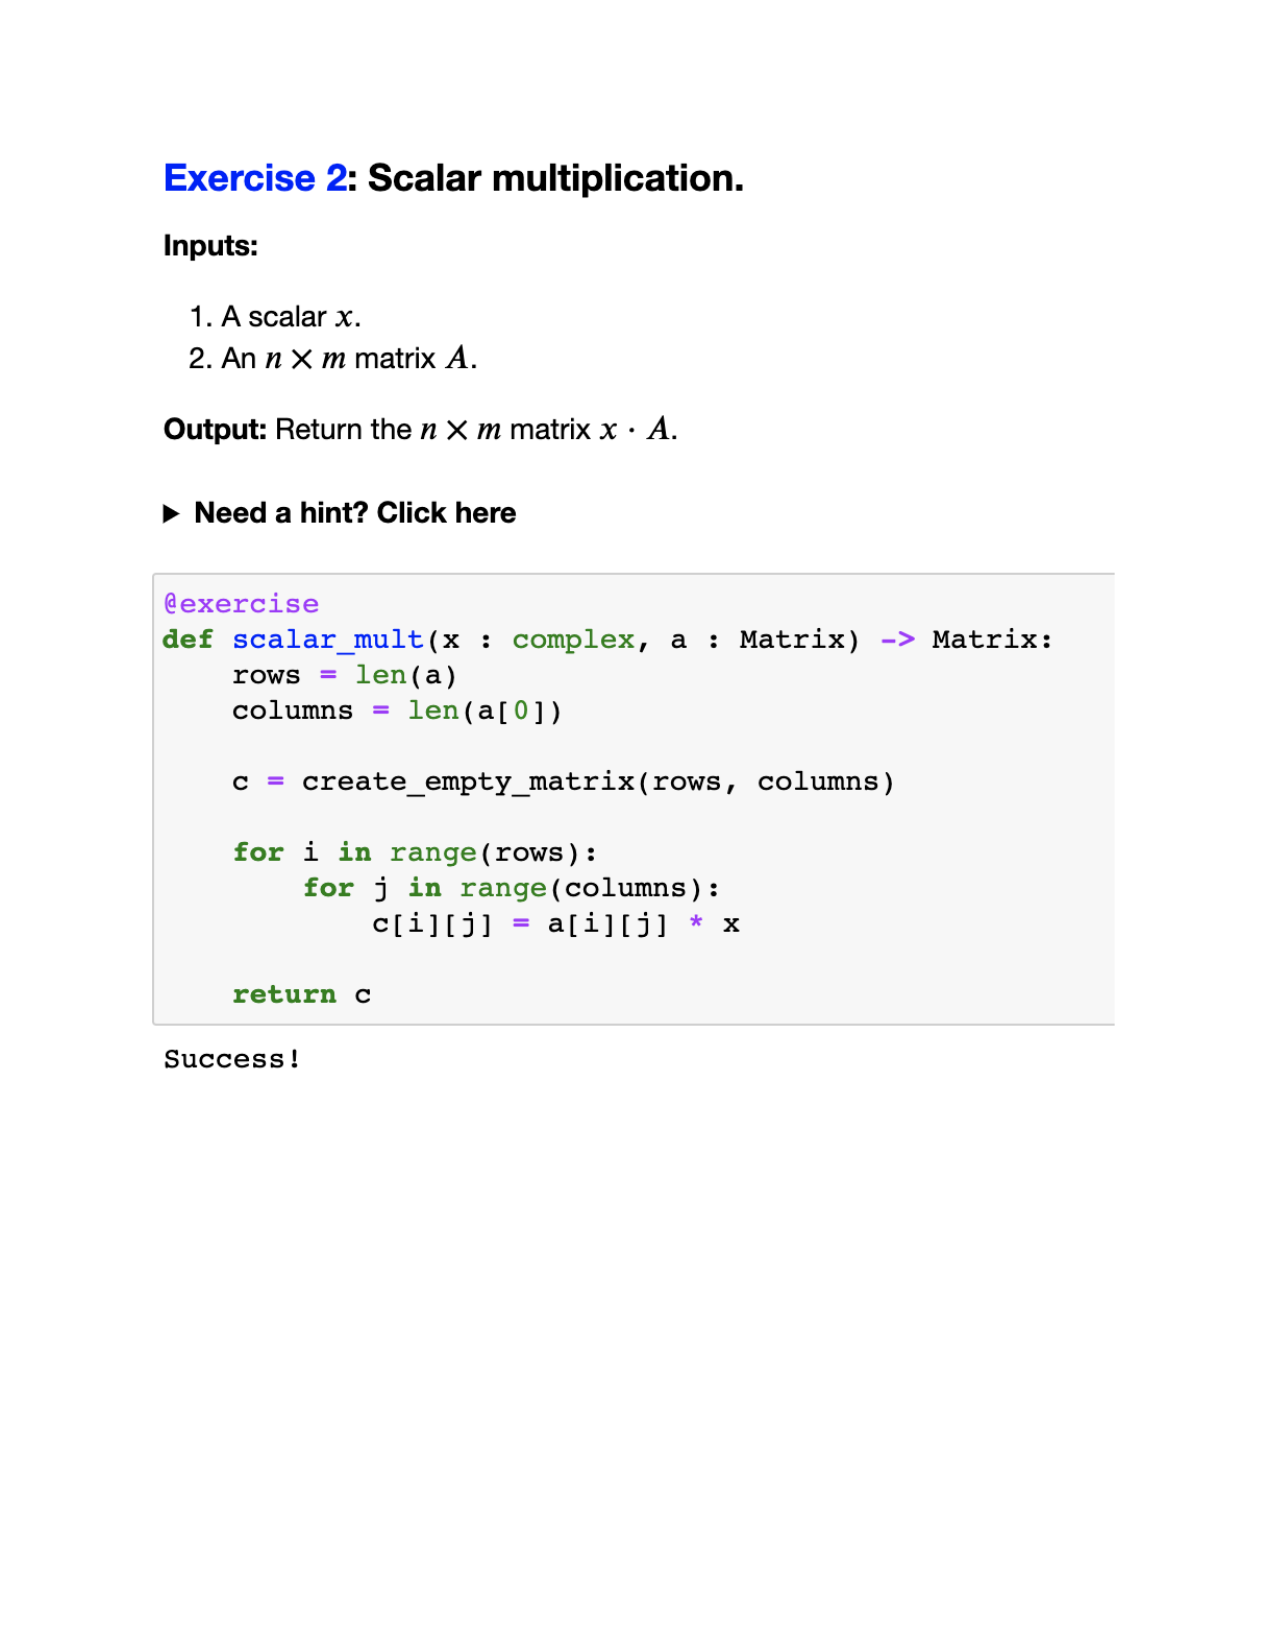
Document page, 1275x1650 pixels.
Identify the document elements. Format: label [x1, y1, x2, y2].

picture [150, 150, 1115, 1080]
